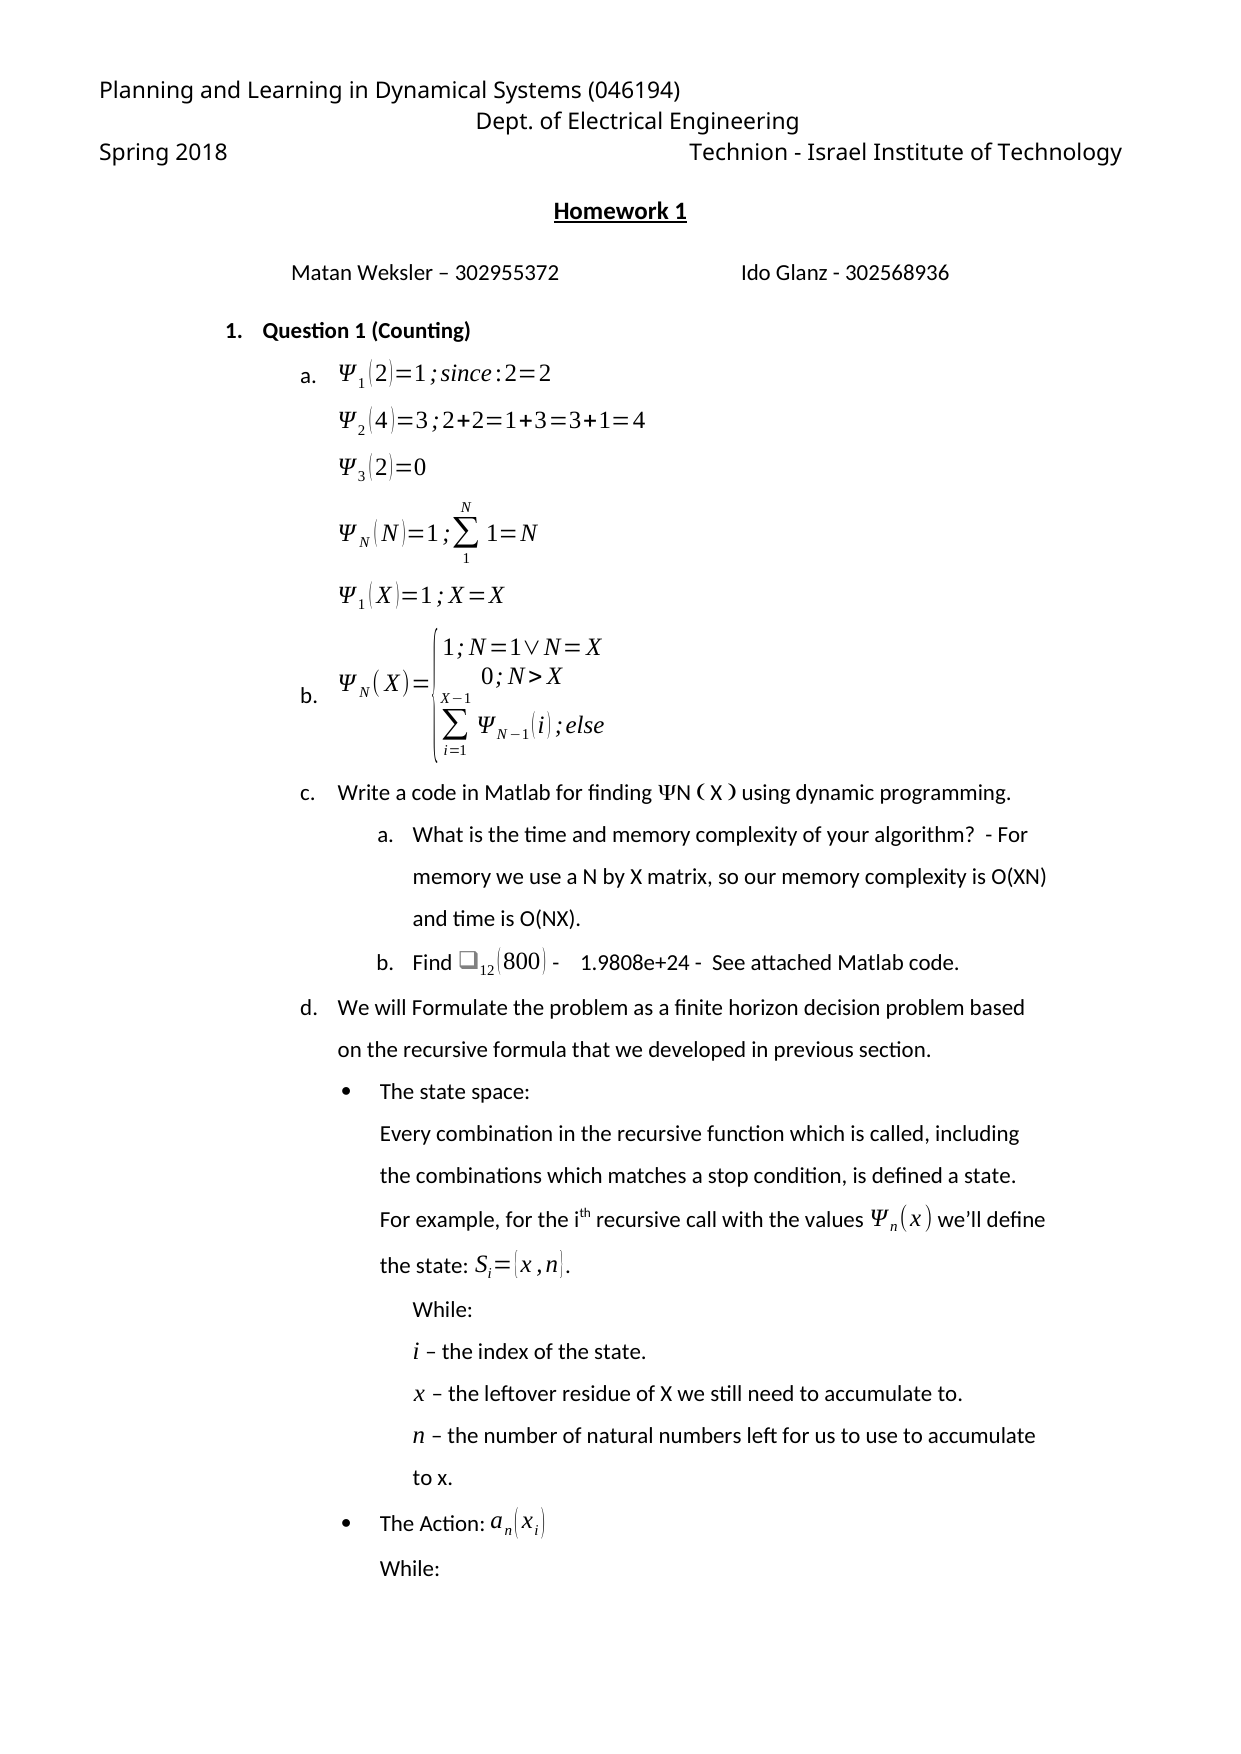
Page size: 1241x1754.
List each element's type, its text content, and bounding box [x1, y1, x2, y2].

list Write a code in Matlab for finding N X using dynamic programming. [300, 778, 1053, 806]
list Find - 1.9808e+24 - See attached Matlab code. [394, 946, 1053, 979]
list – the number of natural numbers left for us to use to accumulate to x. [412, 1421, 1053, 1491]
text Homework 1 [187, 196, 1053, 226]
list – the leftover residue of X we still need to accumulate to. [412, 1379, 1053, 1407]
list The state space: [342, 1077, 1053, 1105]
list We will Formulate the problem as a finite horizon decision problem based on the recursive formula that we developed in previous section. [300, 993, 1053, 1063]
text Matan Weksler – 302955372 Ido Glanz - 302568936 [187, 258, 1053, 286]
list – the index of the state. [412, 1337, 1053, 1366]
list Question 1 (Counting) [225, 317, 1053, 344]
list While: [412, 1296, 1053, 1323]
list While: [379, 1554, 1053, 1582]
list For example, for the ith recursive call with the values we’ll define the state: . [379, 1203, 1053, 1282]
list The Action: [342, 1505, 1053, 1540]
list Every combination in the recursive function which is called, including the combinations which matches a stop condition, is defined a state. [379, 1119, 1053, 1189]
list What is the time and memory complexity of your algorithm? - For memory we use a N by X matrix, so our memory complexity is O(XN) and time is O(NX). [394, 820, 1053, 932]
